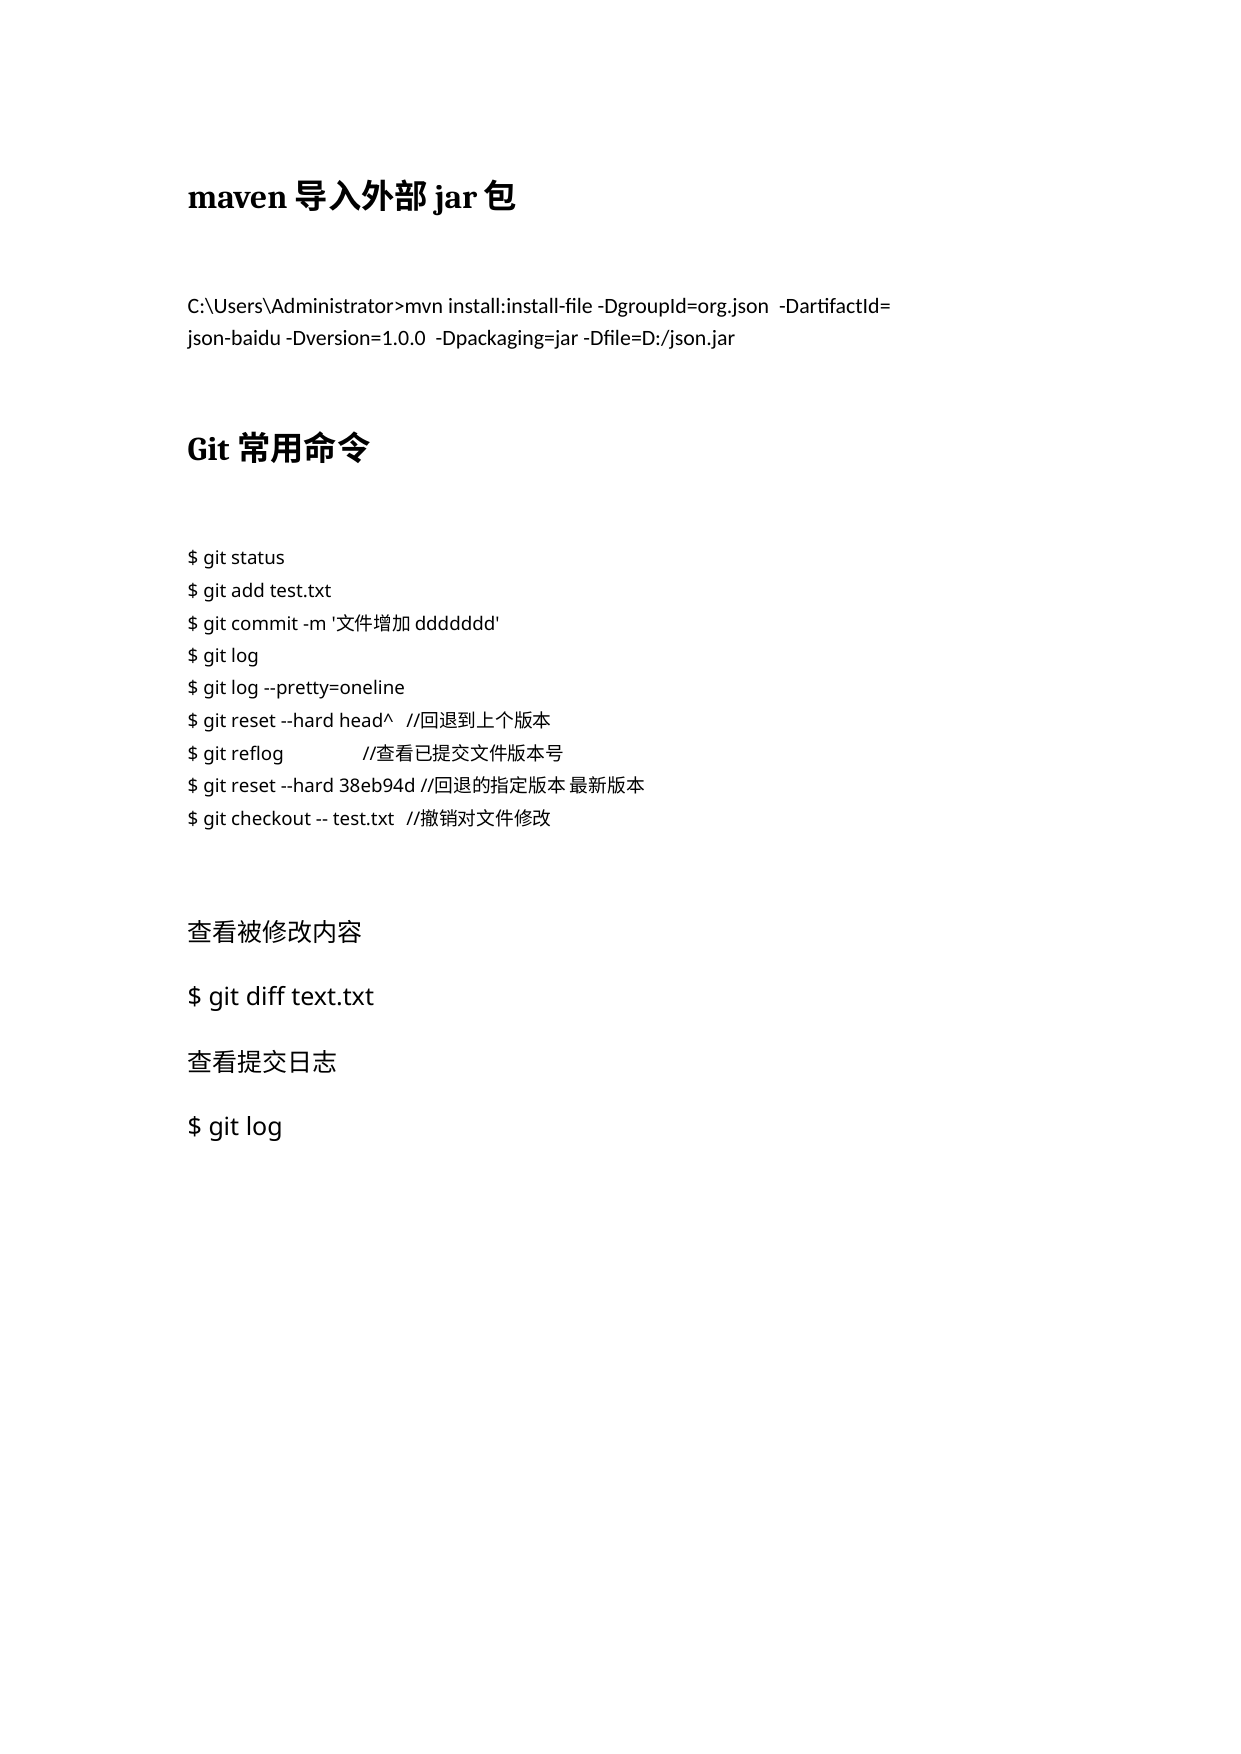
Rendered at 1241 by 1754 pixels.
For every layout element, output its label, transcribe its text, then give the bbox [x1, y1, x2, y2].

text $ git diff text.txt [187, 963, 1053, 1028]
text $ git add test.txt [187, 573, 1053, 606]
text json-baidu -Dversion=1.0.0 -Dpackaging=jar -Dfile=D:/json.jar [187, 322, 1053, 354]
text $ git log [187, 638, 1053, 671]
text C:\Users\Administrator>mvn install:install-file -DgroupId=org.json -DartifactId= [187, 289, 1053, 322]
text $ git reset --hard 38eb94d //回退的指定版本 最新版本 [187, 768, 1053, 801]
subtitle maven 导入外部jar包 [187, 162, 1053, 227]
text $ git status [187, 541, 1053, 573]
text $ git log [187, 1093, 1053, 1158]
text $ git checkout -- test.txt //撤销对文件修改 [187, 801, 1053, 833]
text $ git commit -m '文件增加ddddddd' [187, 606, 1053, 638]
subtitle Git 常用命令 [187, 414, 1053, 479]
text $ git reset --hard head^ //回退到上个版本 [187, 703, 1053, 736]
text 查看被修改内容 [187, 898, 1053, 963]
text $ git reflog //查看已提交文件版本号 [187, 736, 1053, 768]
text 查看提交日志 [187, 1028, 1053, 1093]
text $ git log --pretty=oneline [187, 671, 1053, 703]
